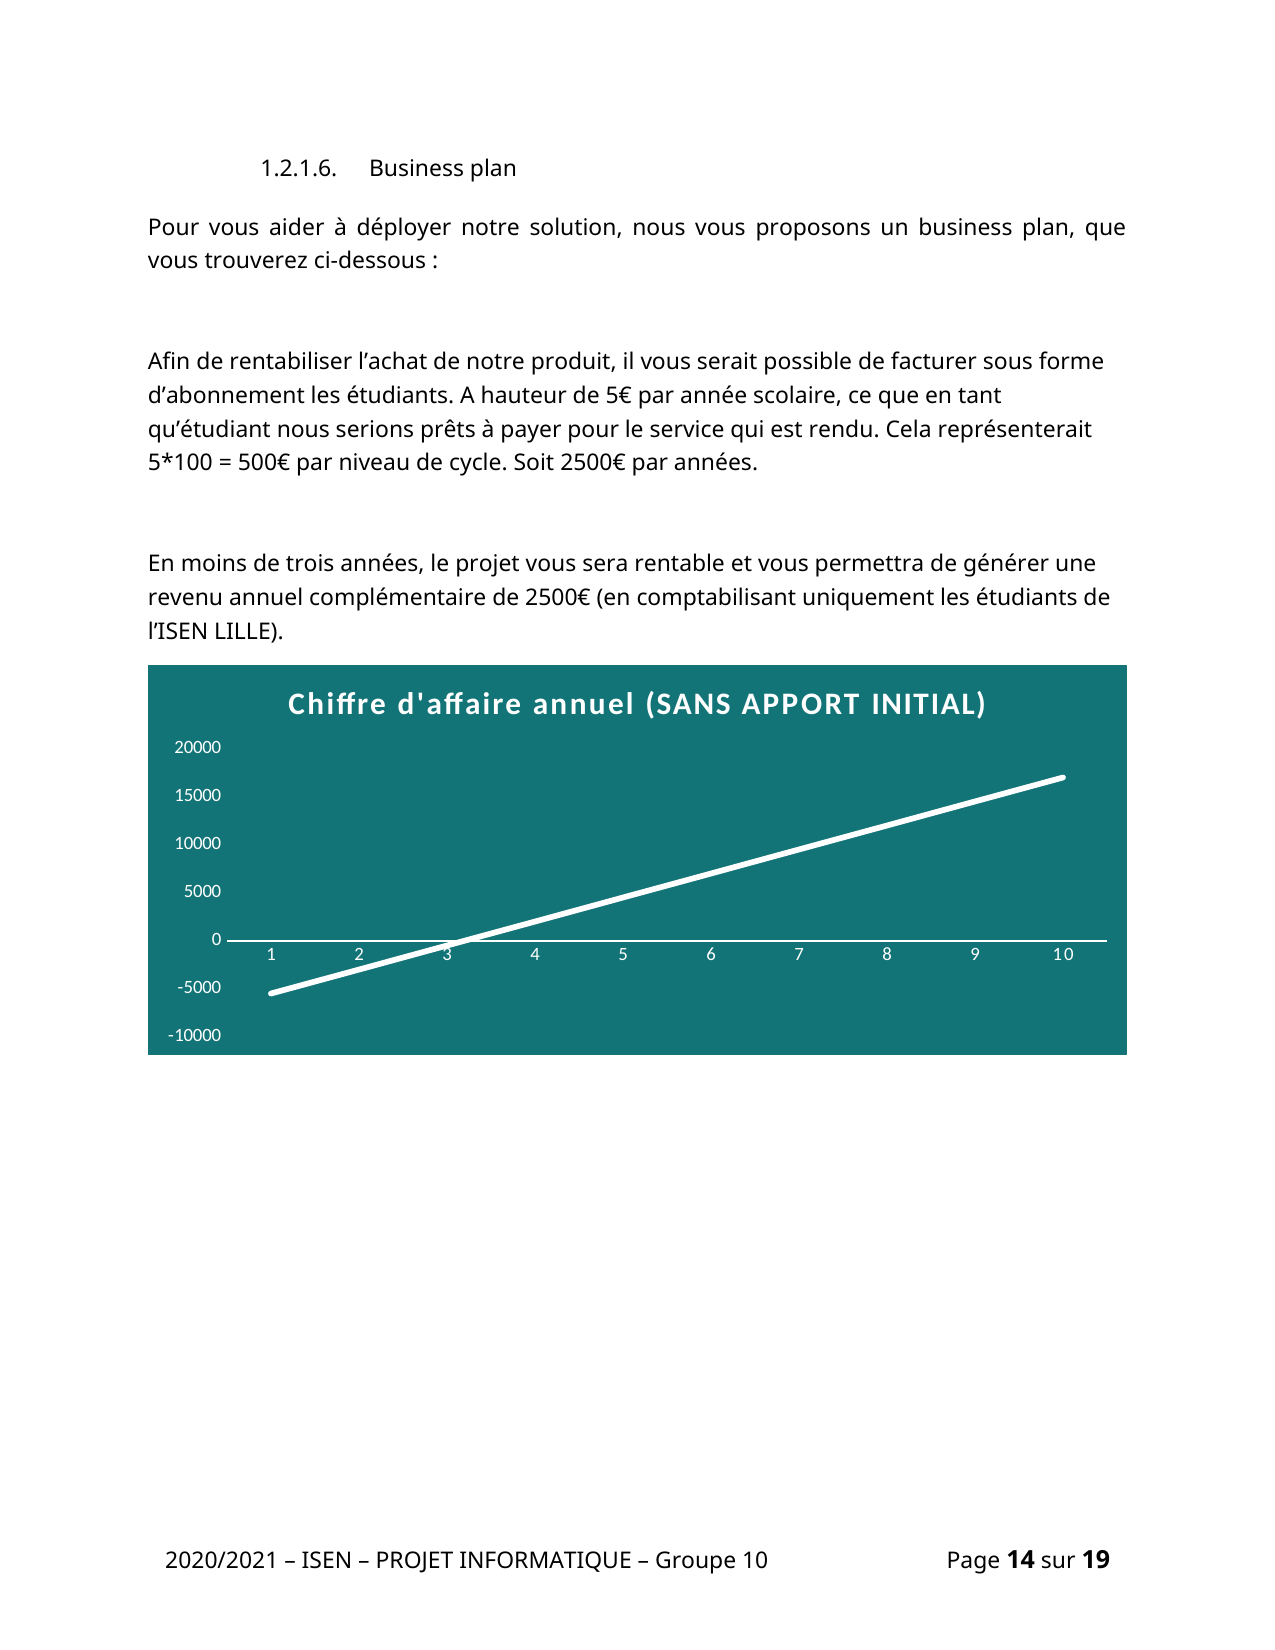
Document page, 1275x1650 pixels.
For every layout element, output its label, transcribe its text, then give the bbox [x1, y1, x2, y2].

text Pour vous aider à déployer notre solution, nous vous proposons un business plan, que vous trouverez ci-dessous : [148, 211, 1127, 276]
text Afin de rentabiliser l’achat de notre produit, il vous serait possible de facturer sous forme d’abonnement les étudiants. A hauteur de 5€ par année scolaire, ce que en tant qu’étudiant nous serions prêts à payer pour le service qui est rendu. Cela représenterait 5*100 = 500€ par niveau de cycle. Soit 2500€ par années. [148, 345, 1127, 478]
text En moins de trois années, le projet vous sera rentable et vous permettra de générer une revenu annuel complémentaire de 2500€ (en comptabilisant uniquement les étudiants de l’ISEN LILLE). [148, 547, 1127, 646]
subtitle Business plan [260, 152, 1127, 183]
